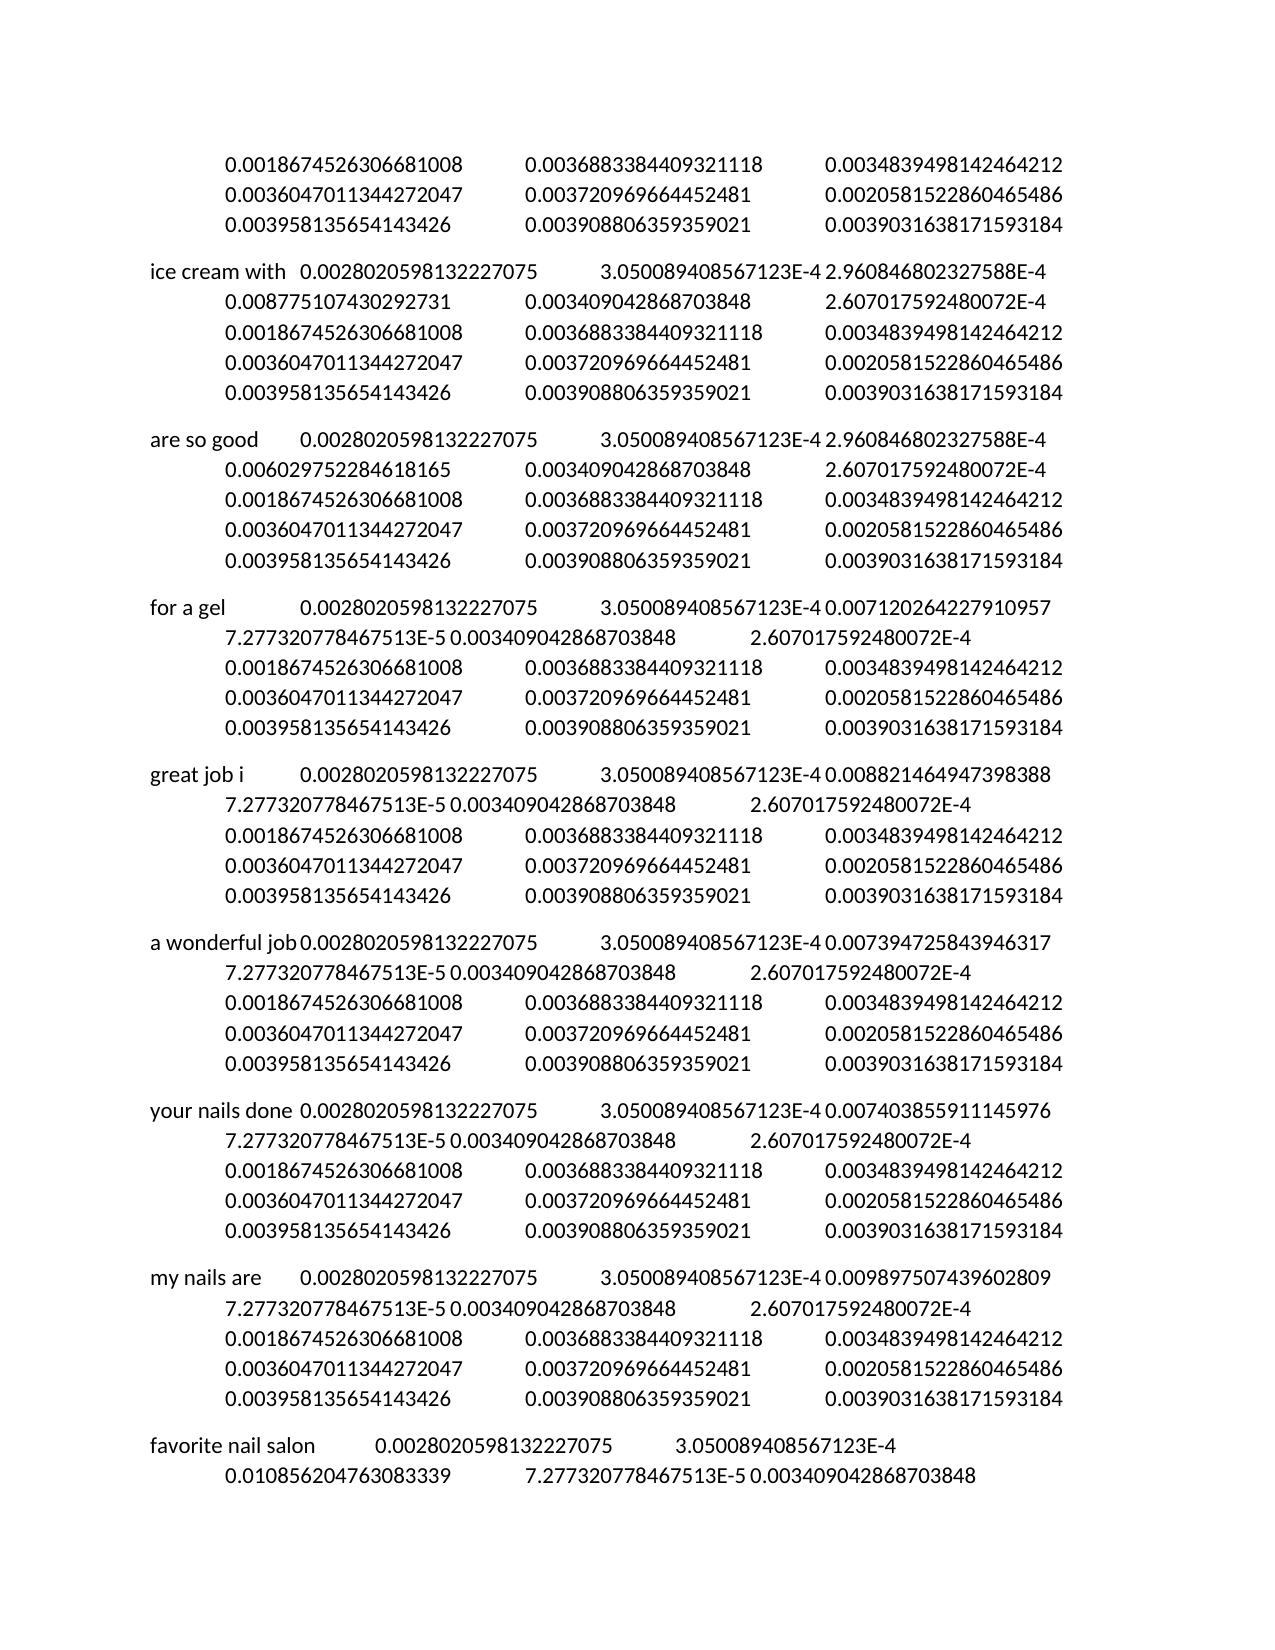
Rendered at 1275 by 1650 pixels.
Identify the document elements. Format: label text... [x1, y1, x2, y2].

text for a gel 0.0028020598132227075 3.050089408567123E-4 0.007120264227910957 7.277320778467513E-5 0.003409042868703848 2.607017592480072E-4 0.0018674526306681008 0.0036883384409321118 0.0034839498142464212 0.0036047011344272047 0.003720969664452481 0.0020581522860465486 0.003958135654143426 0.003908806359359021 0.0039031638171593184 [150, 593, 1125, 742]
text a wonderful job 0.0028020598132227075 3.050089408567123E-4 0.007394725843946317 7.277320778467513E-5 0.003409042868703848 2.607017592480072E-4 0.0018674526306681008 0.0036883384409321118 0.0034839498142464212 0.0036047011344272047 0.003720969664452481 0.0020581522860465486 0.003958135654143426 0.003908806359359021 0.0039031638171593184 [150, 928, 1125, 1077]
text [150, 150, 1125, 238]
text are so good 0.0028020598132227075 3.050089408567123E-4 2.960846802327588E-4 0.006029752284618165 0.003409042868703848 2.607017592480072E-4 0.0018674526306681008 0.0036883384409321118 0.0034839498142464212 0.0036047011344272047 0.003720969664452481 0.0020581522860465486 0.003958135654143426 0.003908806359359021 0.0039031638171593184 [150, 425, 1125, 574]
text great job i 0.0028020598132227075 3.050089408567123E-4 0.008821464947398388 7.277320778467513E-5 0.003409042868703848 2.607017592480072E-4 0.0018674526306681008 0.0036883384409321118 0.0034839498142464212 0.0036047011344272047 0.003720969664452481 0.0020581522860465486 0.003958135654143426 0.003908806359359021 0.0039031638171593184 [150, 760, 1125, 909]
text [150, 1431, 1125, 1489]
text my nails are 0.0028020598132227075 3.050089408567123E-4 0.009897507439602809 7.277320778467513E-5 0.003409042868703848 2.607017592480072E-4 0.0018674526306681008 0.0036883384409321118 0.0034839498142464212 0.0036047011344272047 0.003720969664452481 0.0020581522860465486 0.003958135654143426 0.003908806359359021 0.0039031638171593184 [150, 1263, 1125, 1412]
text your nails done 0.0028020598132227075 3.050089408567123E-4 0.007403855911145976 7.277320778467513E-5 0.003409042868703848 2.607017592480072E-4 0.0018674526306681008 0.0036883384409321118 0.0034839498142464212 0.0036047011344272047 0.003720969664452481 0.0020581522860465486 0.003958135654143426 0.003908806359359021 0.0039031638171593184 [150, 1096, 1125, 1245]
text ice cream with 0.0028020598132227075 3.050089408567123E-4 2.960846802327588E-4 0.008775107430292731 0.003409042868703848 2.607017592480072E-4 0.0018674526306681008 0.0036883384409321118 0.0034839498142464212 0.0036047011344272047 0.003720969664452481 0.0020581522860465486 0.003958135654143426 0.003908806359359021 0.0039031638171593184 [150, 257, 1125, 406]
